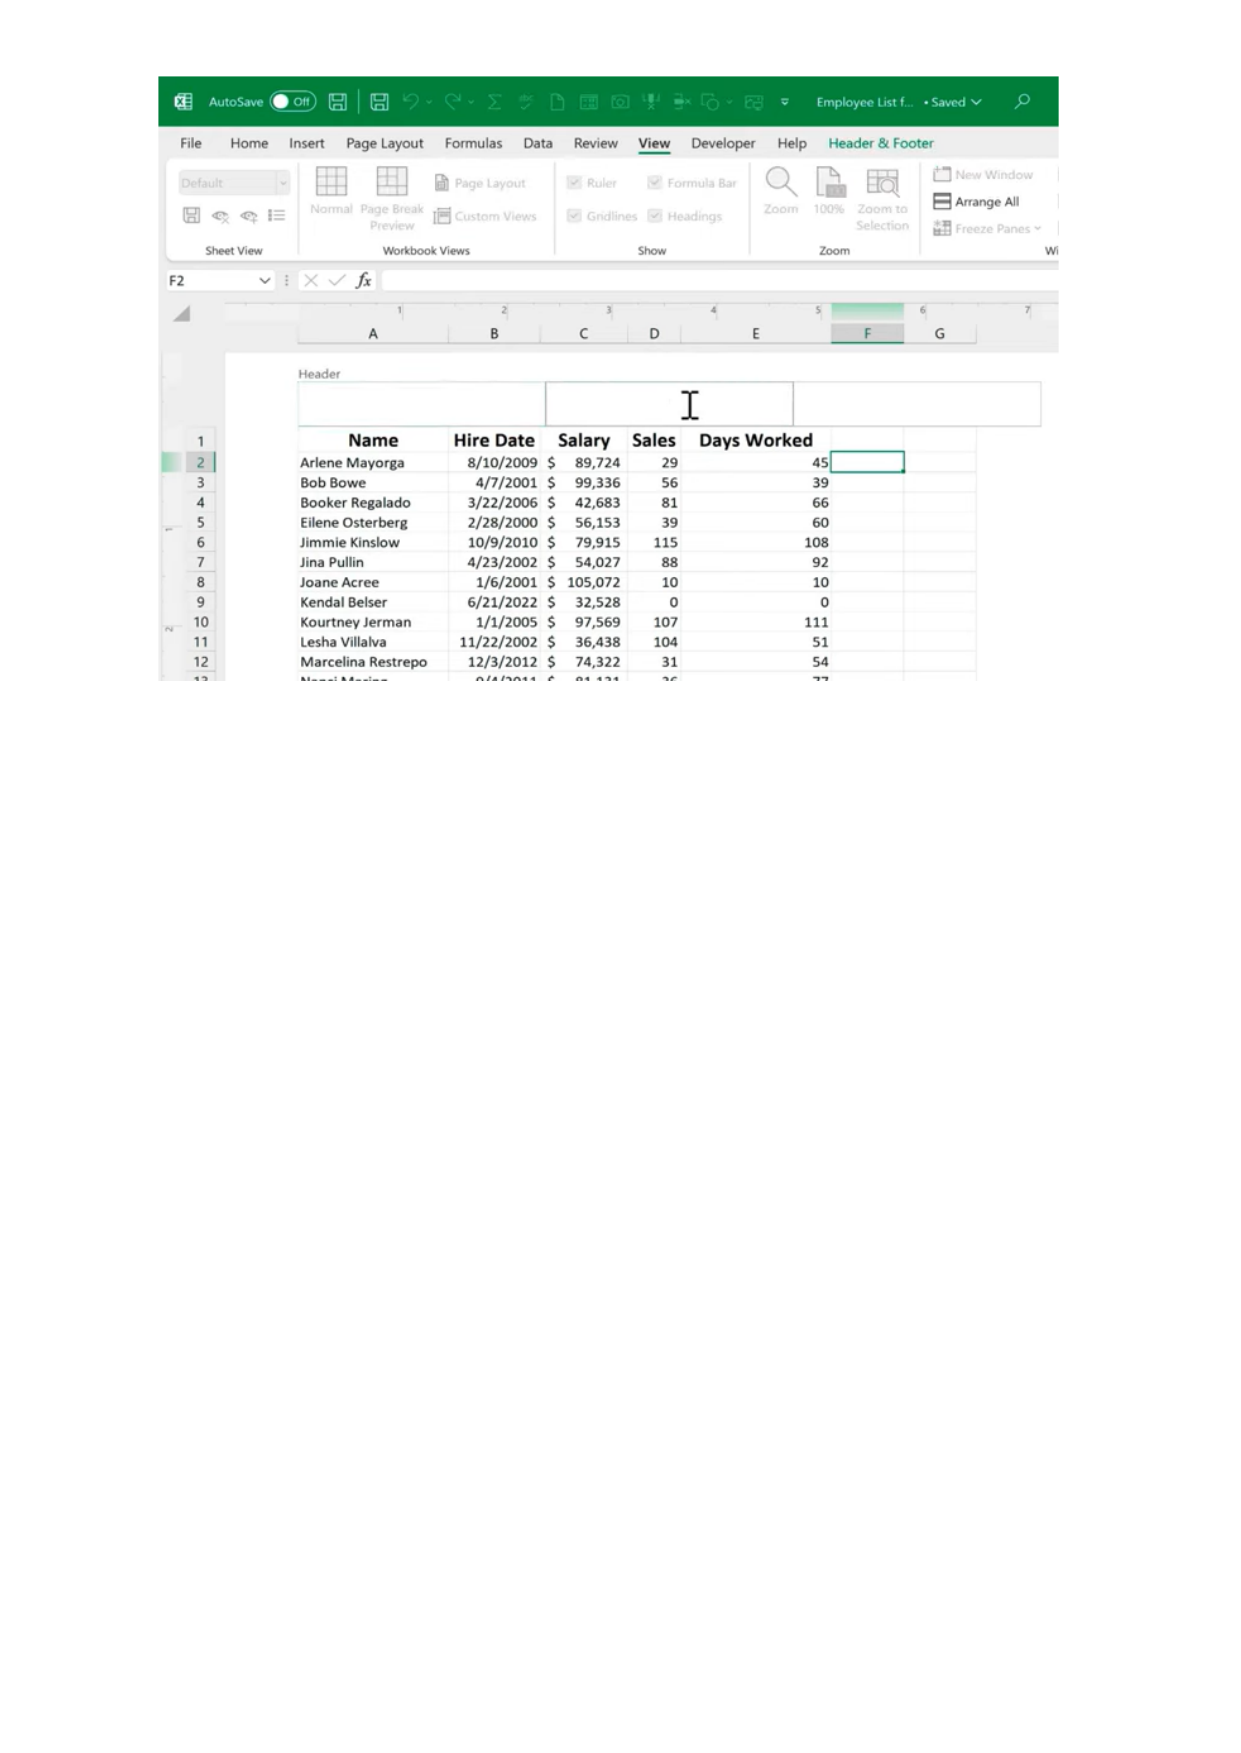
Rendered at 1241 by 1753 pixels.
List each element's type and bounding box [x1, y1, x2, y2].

picture [156, 74, 1059, 681]
